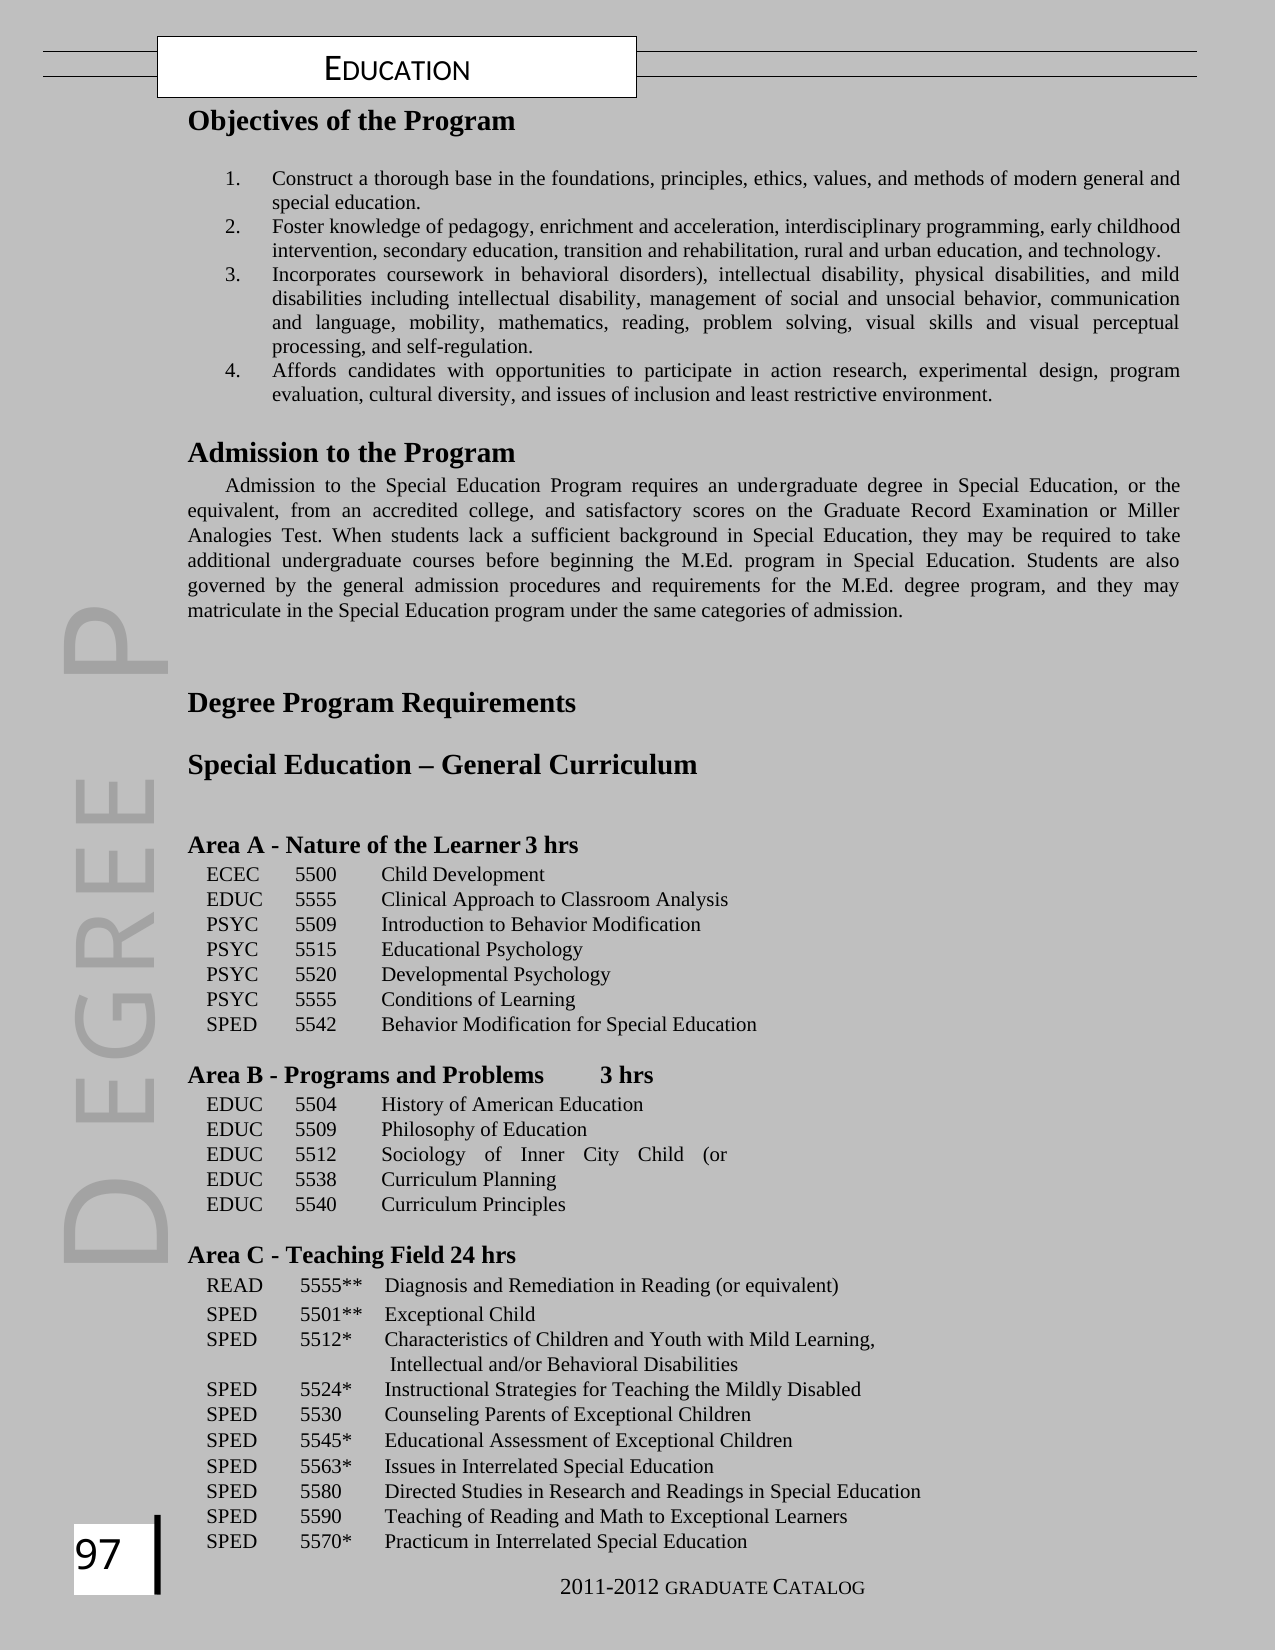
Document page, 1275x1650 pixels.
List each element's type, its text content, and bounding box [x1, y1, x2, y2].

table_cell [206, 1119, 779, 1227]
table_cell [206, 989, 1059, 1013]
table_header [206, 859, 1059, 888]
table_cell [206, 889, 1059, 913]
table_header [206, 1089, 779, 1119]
text SPED 5590 Teaching of Reading and Math to Exceptional Learners [206, 1504, 1148, 1528]
text SPED 5580 Directed Studies in Research and Readings in Special Education [206, 1479, 1148, 1503]
text SPED 5501** Exceptional Child [206, 1302, 1148, 1326]
text Admission to the Program [187, 436, 1181, 469]
list Construct a thorough base in the foundations, principles, ethics, values, and methods of modern general and special education. [225, 166, 1181, 214]
text SPED 5512* Characteristics of Children and Youth with Mild Learning, [206, 1327, 1148, 1351]
text Special Education – General Curriculum [187, 747, 1200, 781]
list Foster knowledge of pedagogy, enrichment and acceleration, interdisciplinary programming, early childhood intervention, secondary education, transition and rehabilitation, rural and urban education, and technology. [225, 214, 1181, 262]
text SPED 5524* Instructional Strategies for Teaching the Mildly Disabled [206, 1377, 1148, 1401]
text READ 5555** Diagnosis and Remediation in Reading (or equivalent) [206, 1273, 1148, 1297]
text SPED 5563* Issues in Interrelated Special Education [206, 1454, 1148, 1478]
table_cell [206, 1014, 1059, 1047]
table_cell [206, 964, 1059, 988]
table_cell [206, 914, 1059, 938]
text Area C - Teaching Field 24 hrs [187, 1240, 1148, 1269]
text SPED 5570* Practicum in Interrelated Special Education [206, 1529, 1148, 1553]
list Affords candidates with opportunities to participate in action research, experimental design, program evaluation, cultural diversity, and issues of inclusion and least restrictive environment. [225, 358, 1181, 406]
text Admission to the Special Education Program requires an undergraduate degree in Special Education, or the equivalent, from an accredited college, and satisfactory scores on the Graduate Record Examination or Miller Analogies Test. When students lack a sufficient background in Special Education, they may be required to take additional undergraduate courses before beginning the M.Ed. program in Special Education. Students are also governed by the general admission procedures and requirements for the M.Ed. degree program, and they may matriculate in the Special Education program under the same categories of admission. [187, 473, 1181, 622]
text Area B - Programs and Problems 3 hrs [187, 1060, 1148, 1089]
text Objectives of the Program [187, 103, 1181, 137]
text SPED 5545* Educational Assessment of Exceptional Children [206, 1428, 1148, 1452]
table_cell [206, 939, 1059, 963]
subtitle Degree Program Requirements [187, 686, 1181, 719]
text SPED 5530 Counseling Parents of Exceptional Children [206, 1402, 1148, 1426]
text Area A - Nature of the Learner 3 hrs [187, 830, 1181, 859]
list Incorporates coursework in behavioral disorders), intellectual disability, physical disabilities, and mild disabilities including intellectual disability, management of social and unsocial behavior, communication and language, mobility, mathematics, reading, problem solving, visual skills and visual perceptual processing, and self-regulation. [225, 262, 1181, 358]
text Intellectual and/or Behavioral Disabilities [206, 1352, 1148, 1376]
